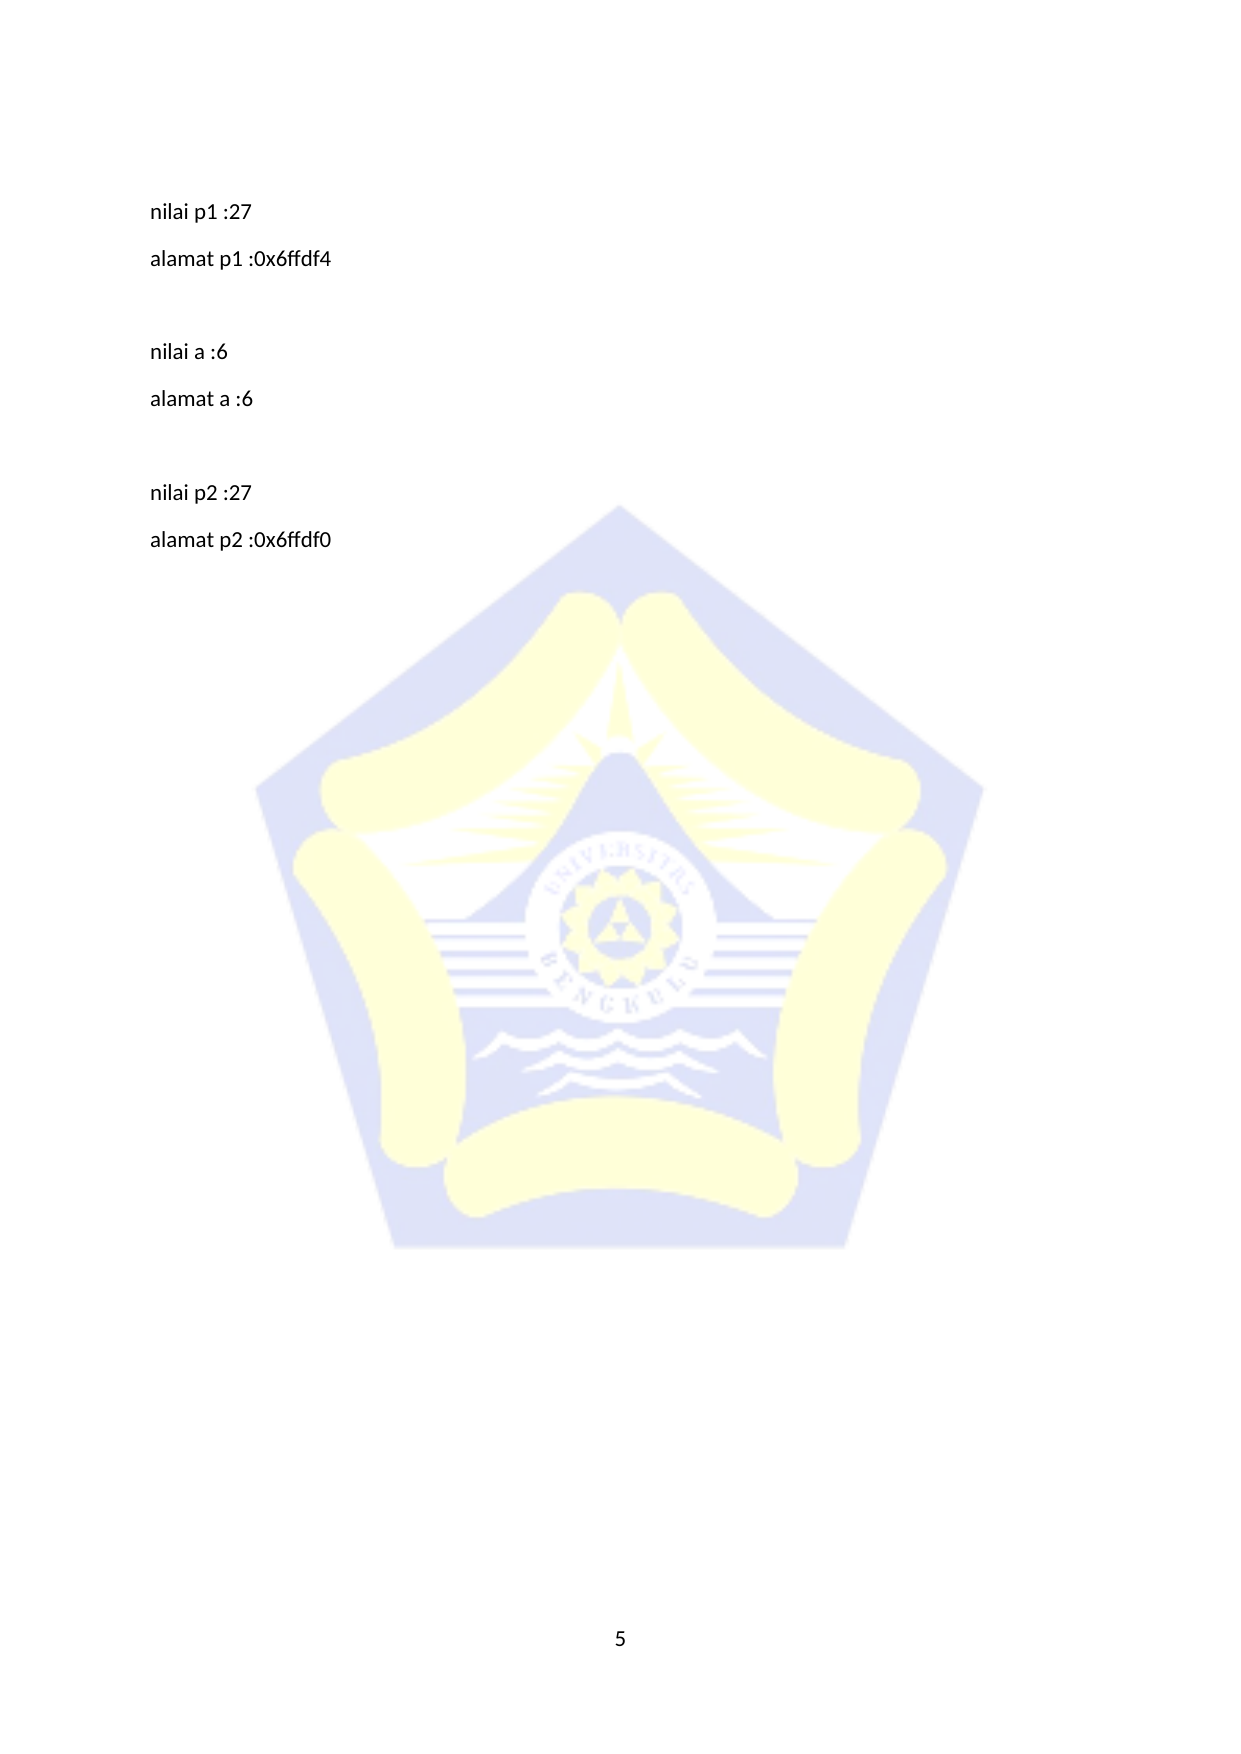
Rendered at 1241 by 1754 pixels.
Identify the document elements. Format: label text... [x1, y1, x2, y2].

text nilai p2 :27 [150, 478, 1090, 506]
text alamat a :6 [150, 384, 1090, 412]
text nilai p1 :27 [150, 197, 1090, 225]
text nilai a :6 [150, 337, 1090, 366]
text alamat p1 :0x6ffdf4 [150, 244, 1090, 272]
text alamat p2 :0x6ffdf0 [150, 525, 1090, 553]
